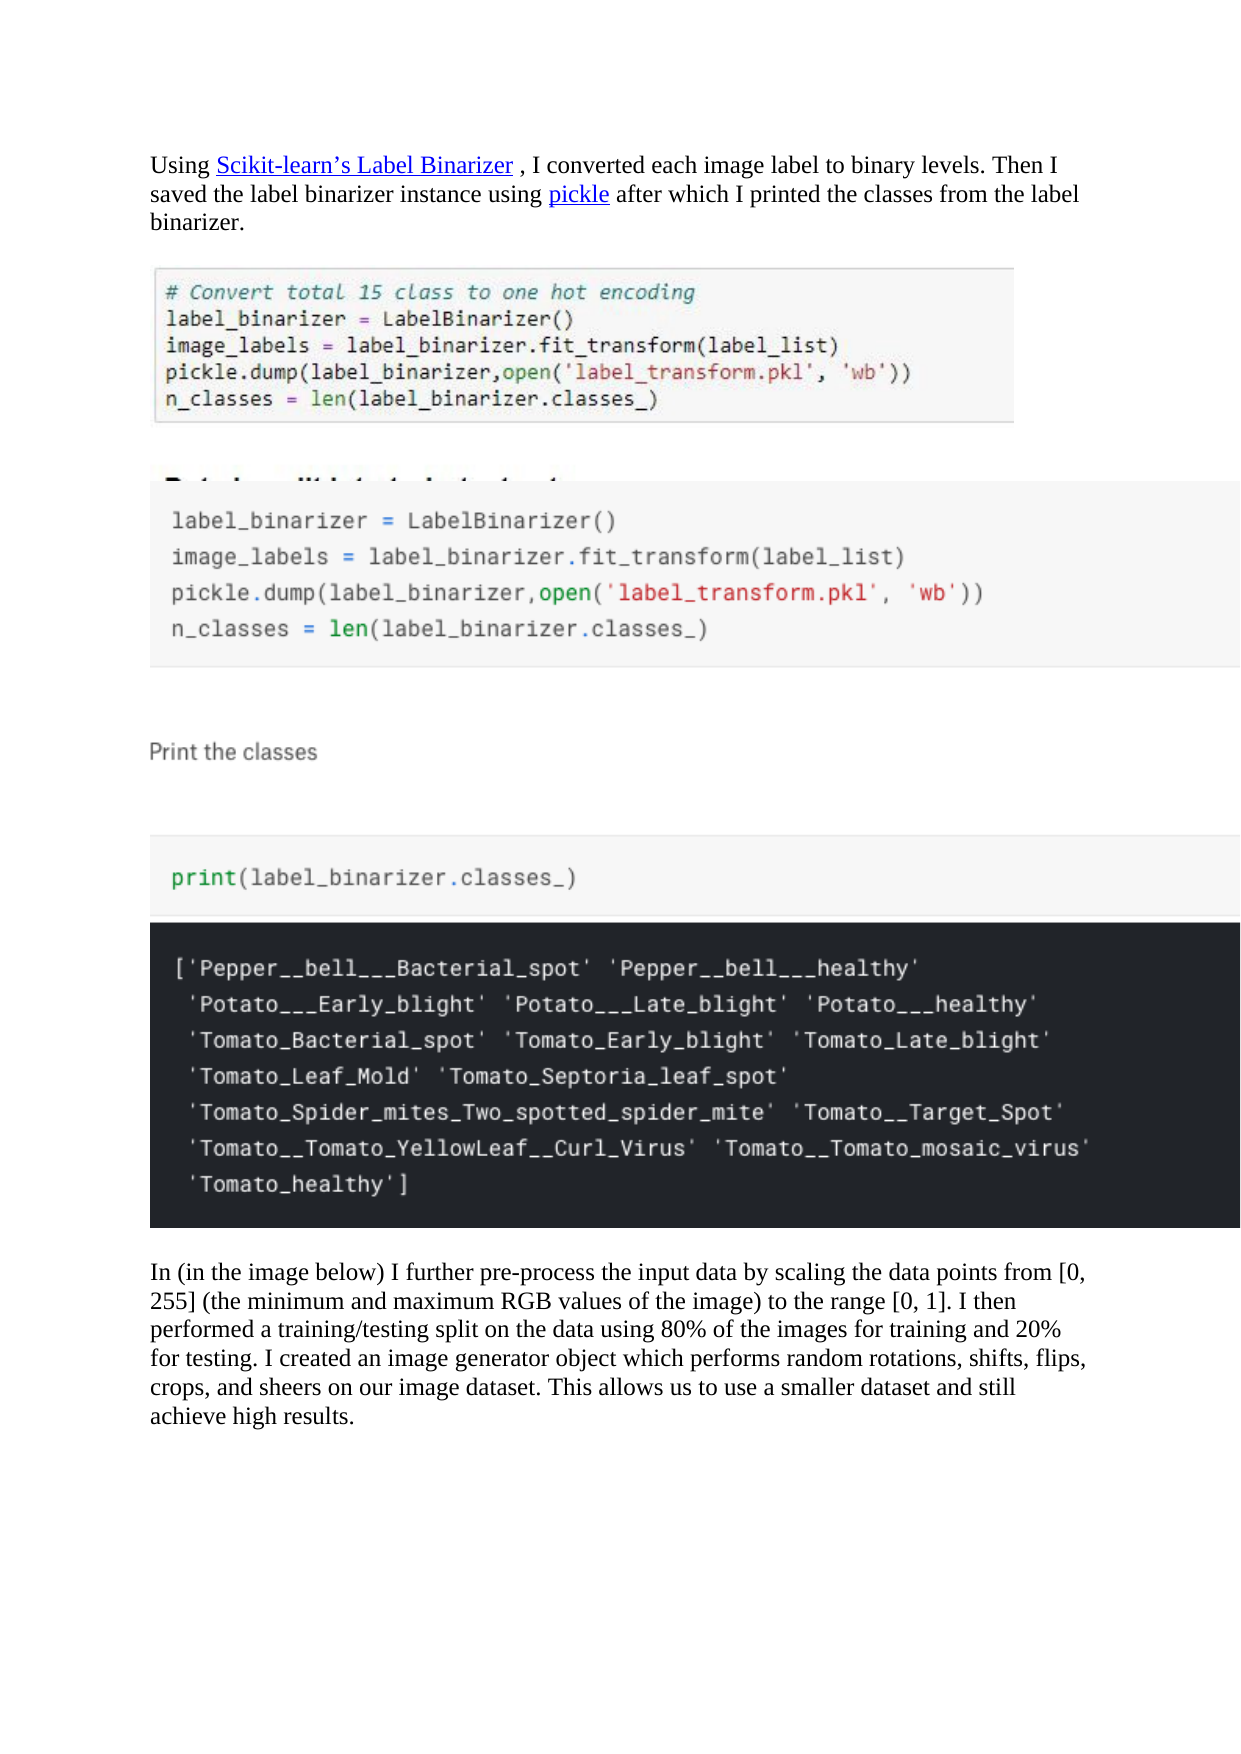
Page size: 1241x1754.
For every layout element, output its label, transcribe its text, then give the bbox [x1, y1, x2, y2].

text In (in the image below) I further pre-process the input data by scaling the data points from [0, 255] (the minimum and maximum RGB values of the image) to the range [0, 1]. I then performed a training/testing split on the data using 80% of the images for training and 20% for testing. I created an image generator object which performs random rotations, shifts, flips, crops, and sheers on our image dataset. This allows us to use a smaller dataset and still achieve high results. [150, 1257, 1090, 1429]
picture [150, 265, 1241, 1228]
text Using Scikit-learn’s Label Binarizer , I converted each image label to binary levels. Then I saved the label binarizer instance using pickle after which I printed the classes from the label binarizer. [150, 150, 1090, 236]
